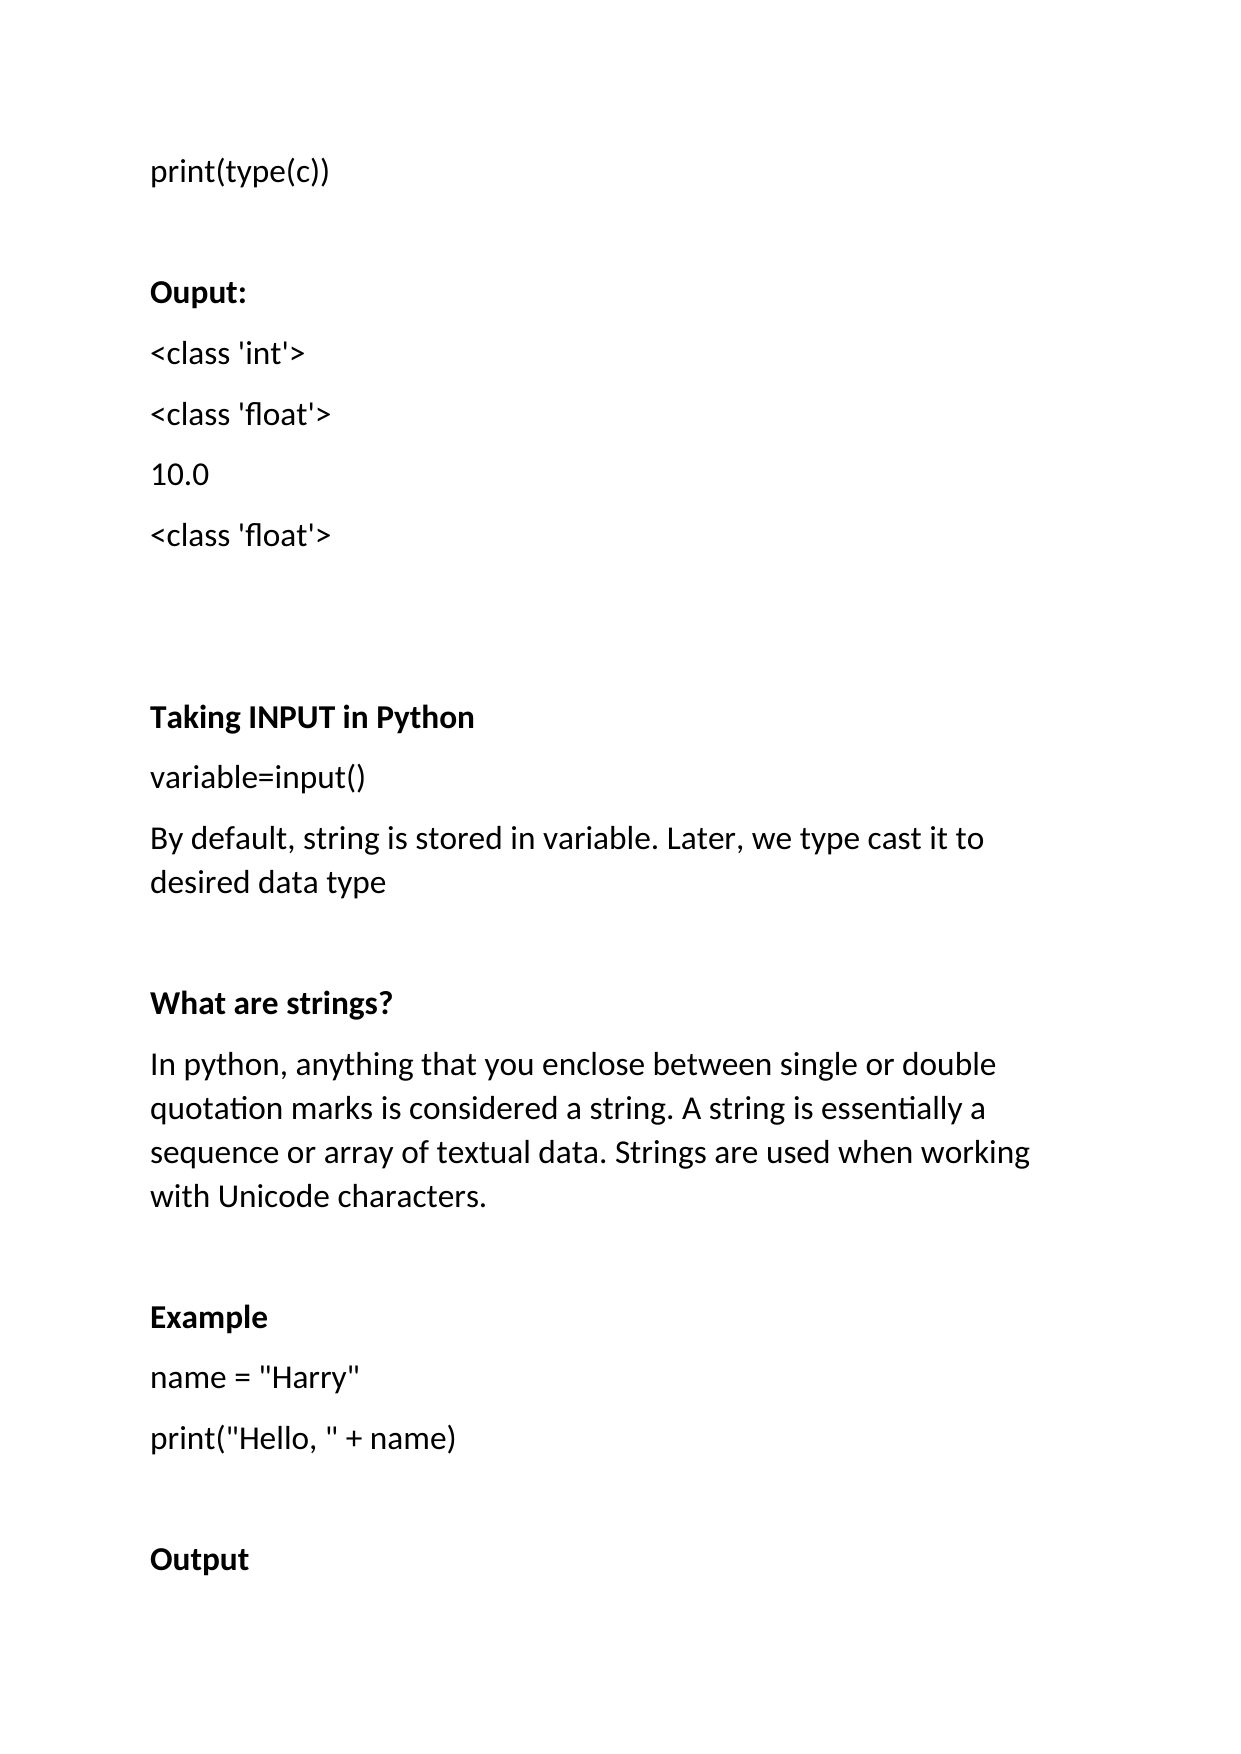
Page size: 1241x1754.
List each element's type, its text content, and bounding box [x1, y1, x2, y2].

text <class 'int'> [150, 332, 1090, 373]
text 10.0 [150, 453, 1090, 494]
text name = "Harry" [150, 1356, 1090, 1397]
text Example [150, 1296, 1090, 1337]
text In python, anything that you enclose between single or double quotation marks is considered a string. A string is essentially a sequence or array of textual data. Strings are used when working with Unicode characters. [150, 1043, 1090, 1215]
text <class 'float'> [150, 392, 1090, 433]
text What are strings? [150, 982, 1090, 1023]
text print("Hello, " + name) [150, 1417, 1090, 1458]
text Ouput: [150, 271, 1090, 312]
text Taking INPUT in Python [150, 696, 1090, 736]
text By default, string is stored in variable. Later, we type cast it to desired data type [150, 817, 1090, 902]
text variable=input() [150, 756, 1090, 797]
text print(type(c)) [150, 150, 1090, 191]
text <class 'float'> [150, 514, 1090, 554]
text Output [150, 1538, 1090, 1579]
